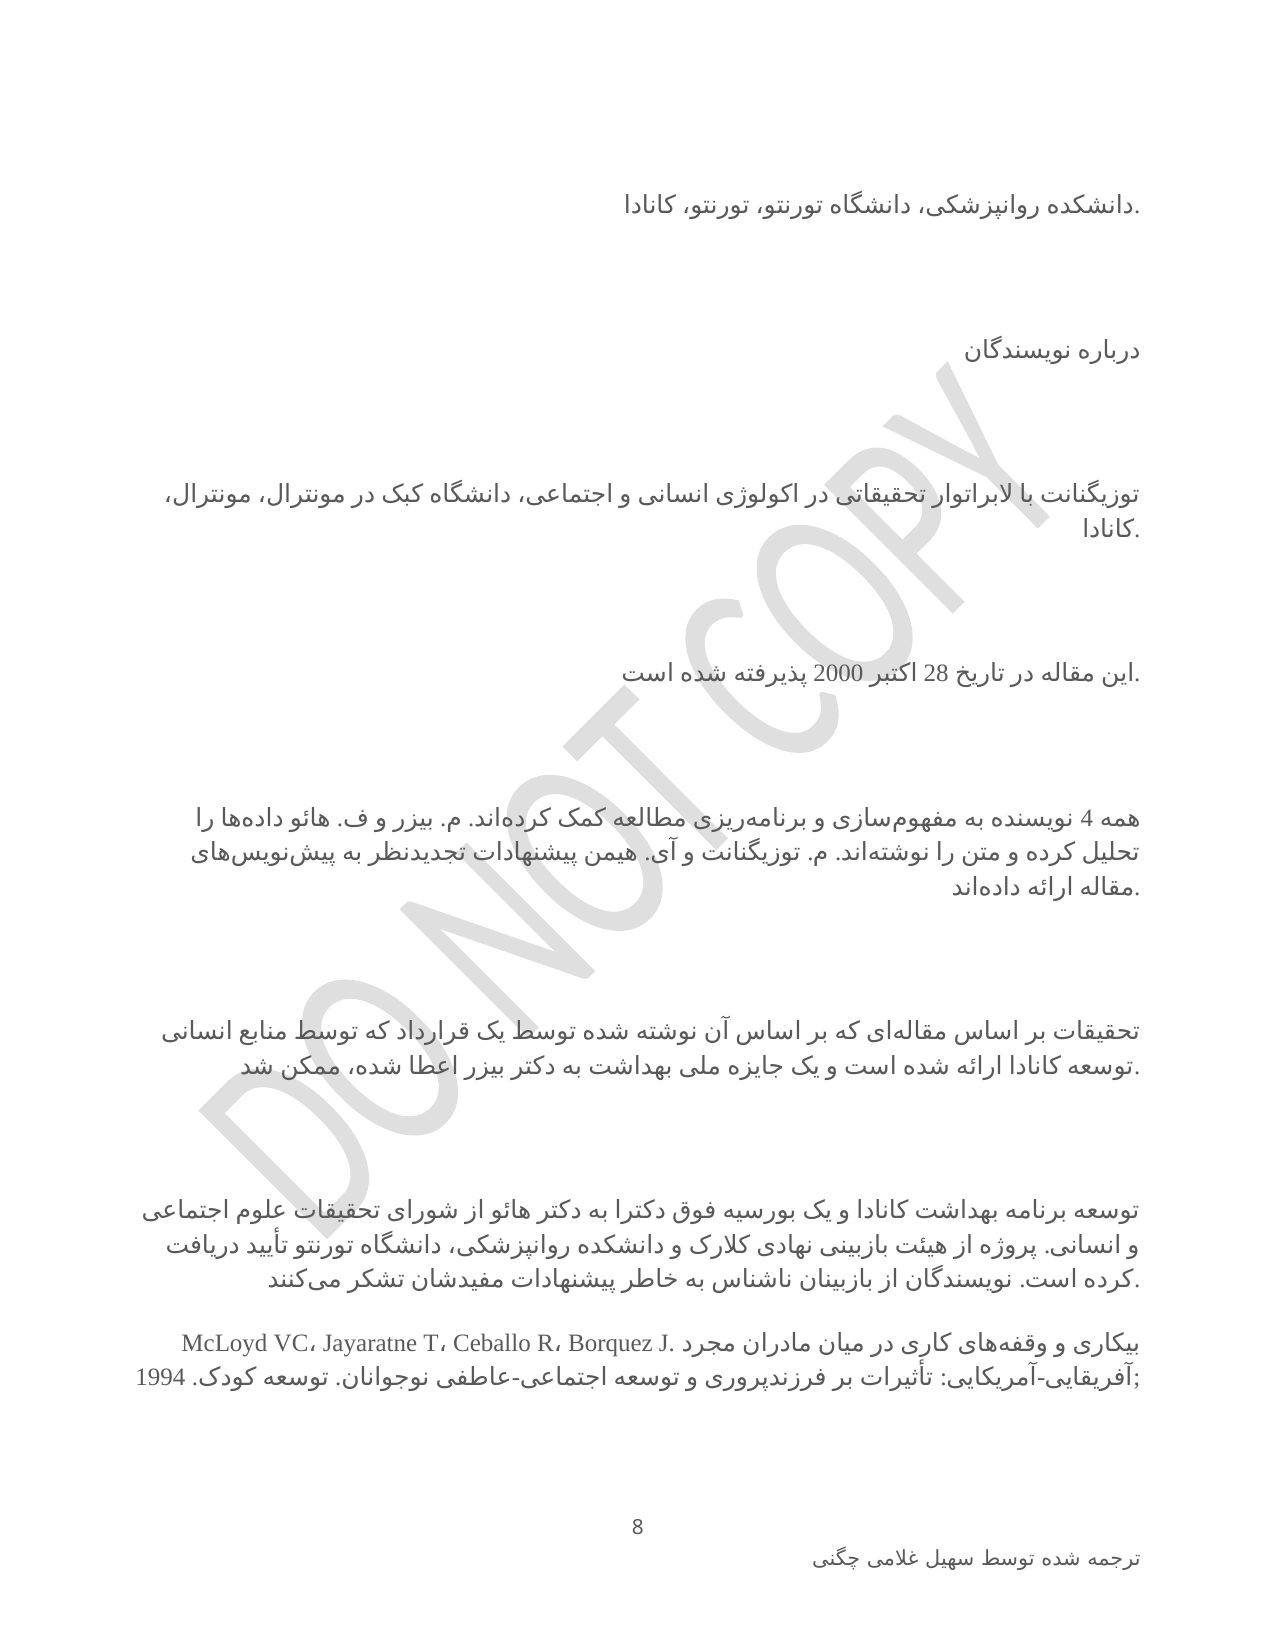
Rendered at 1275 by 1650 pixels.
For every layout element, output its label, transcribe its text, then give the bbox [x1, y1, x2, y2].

text توزیگنانت با لابراتوار تحقیقاتی در اکولوژی انسانی و اجتماعی، دانشگاه کبک در مونترال، مونترال، کانادا. [135, 479, 1140, 543]
text توسعه برنامه بهداشت کانادا و یک بورسیه فوق دکترا به دکتر هائو از شورای تحقیقات علوم اجتماعی و انسانی. پروژه از هیئت بازبینی نهادی کلارک و دانشکده روانپزشکی، دانشگاه تورنتو تأیید دریافت کرده است. نویسندگان از بازبینان ناشناس به خاطر پیشنهادات مفیدشان تشکر می‌کنند. [135, 1195, 1140, 1293]
text درباره نویسندگان [135, 335, 1140, 364]
text این مقاله در تاریخ 28 اکتبر 2000 پذیرفته شده است. [135, 658, 1140, 687]
text همه 4 نویسنده به مفهوم‌سازی و برنامه‌ریزی مطالعه کمک کرده‌اند. م. بیزر و ف. هائو داده‌ها را تحلیل کرده و متن را نوشته‌اند. م. توزیگنانت و آی. هیمن پیشنهادات تجدیدنظر به پیش‌نویس‌های مقاله ارائه داده‌اند. [135, 803, 1140, 901]
text تحقیقات بر اساس مقاله‌ای که بر اساس آن نوشته شده توسط یک قرارداد که توسط منابع انسانی توسعه کانادا ارائه شده است و یک جایزه ملی بهداشت به دکتر بیزر اعطا شده، ممکن شد. [135, 1016, 1140, 1079]
text دانشکده روانپزشکی، دانشگاه تورنتو، تورنتو، کانادا. [135, 190, 1140, 219]
text McLoyd VC، Jayaratne T، Ceballo R، Borquez J. بیکاری و وقفه‌های کاری در میان مادران مجرد آفریقایی-آمریکایی: تأثیرات بر فرزندپروری و توسعه اجتماعی-عاطفی نوجوانان. توسعه کودک. 1994; [135, 1328, 1140, 1391]
